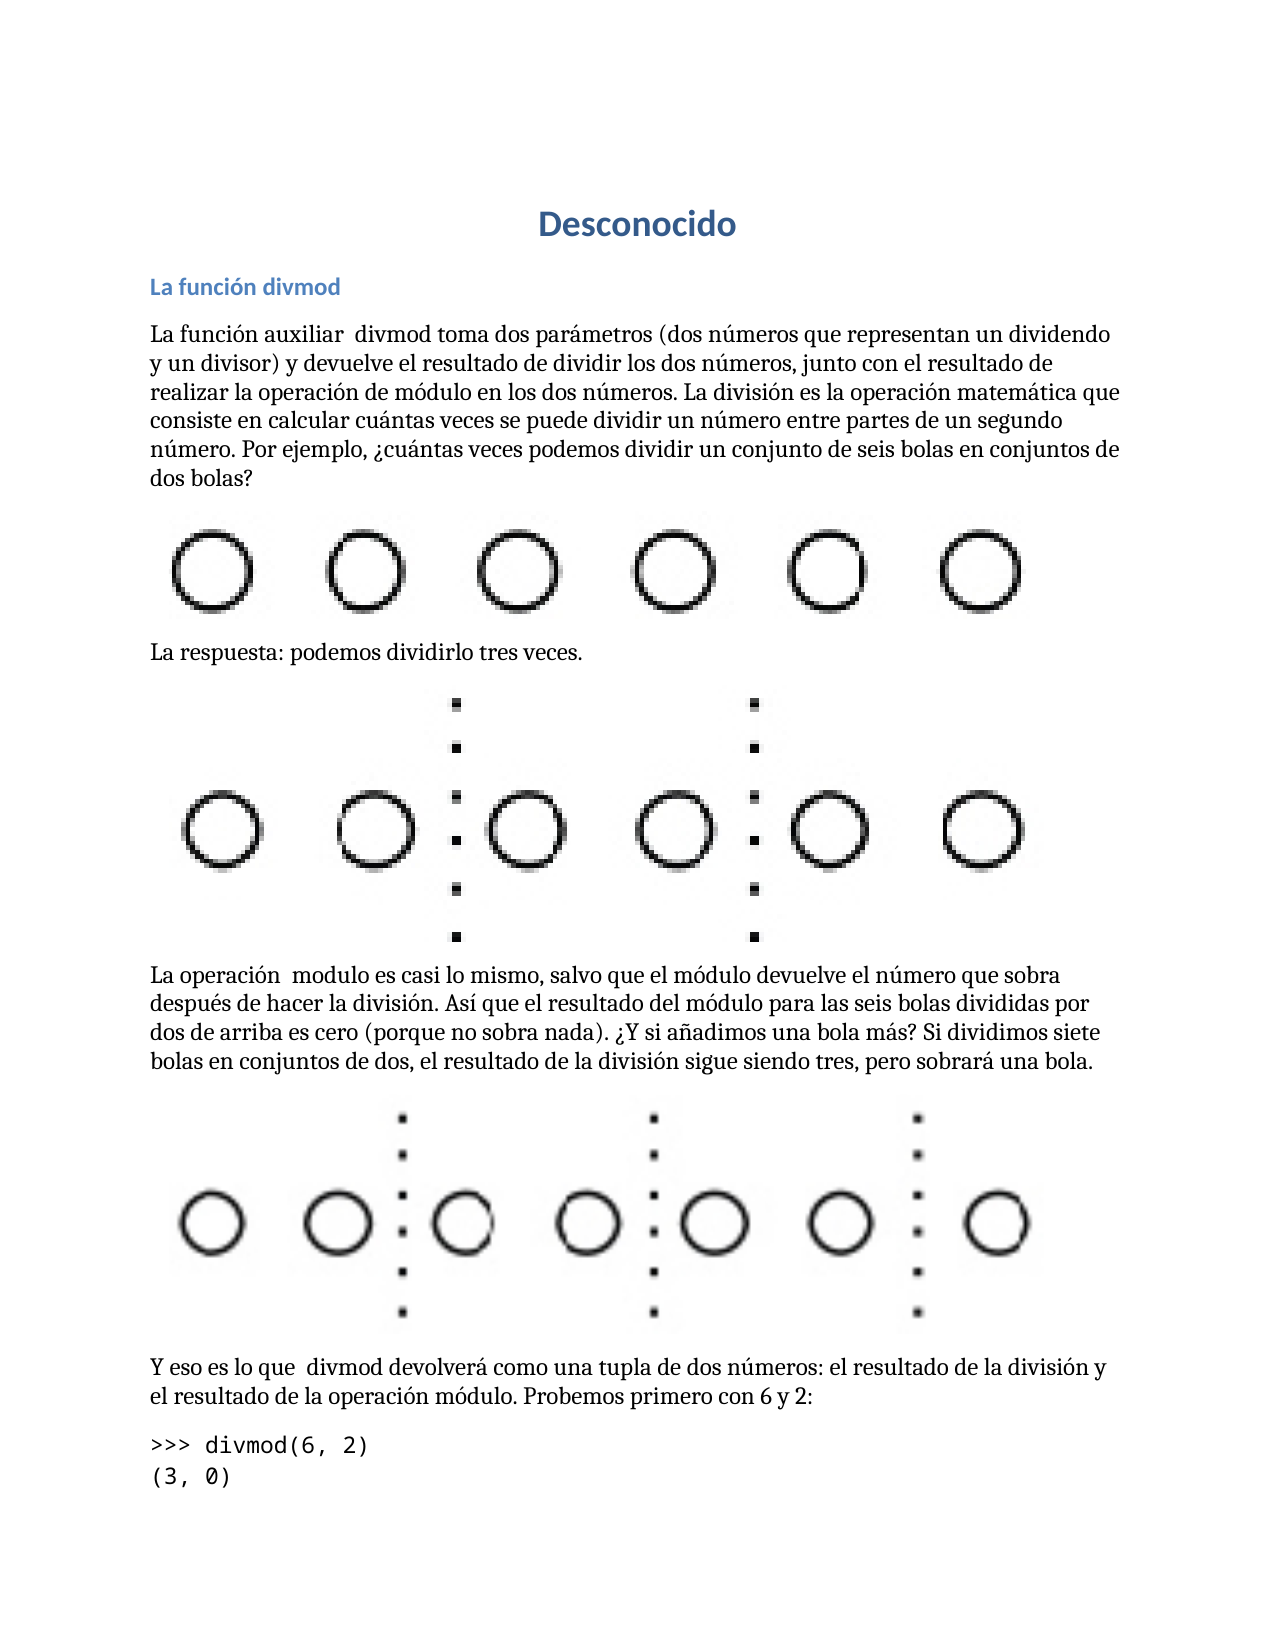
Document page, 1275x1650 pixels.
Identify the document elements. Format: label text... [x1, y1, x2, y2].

subtitle La función divmod [150, 271, 1125, 301]
picture [168, 685, 1044, 942]
title Desconocido [150, 200, 1125, 246]
text >>> divmod(6, 2) (3, 0) [150, 1429, 1125, 1492]
picture [168, 1094, 1044, 1334]
text La respuesta: podemos dividirlo tres veces. [150, 638, 1125, 667]
text Y eso es lo que divmod devolverá como una tupla de dos números: el resultado de la división y el resultado de la operación módulo. Probemos primero con 6 y 2: [150, 1353, 1125, 1410]
picture [168, 511, 1044, 619]
text La operación modulo es casi lo mismo, salvo que el módulo devuelve el número que sobra después de hacer la división. Así que el resultado del módulo para las seis bolas divididas por dos de arriba es cero (porque no sobra nada). ¿Y si añadimos una bola más? Si dividimos siete bolas en conjuntos de dos, el resultado de la división sigue siendo tres, pero sobrará una bola. [150, 961, 1125, 1076]
text La función auxiliar divmod toma dos parámetros (dos números que representan un dividendo y un divisor) y devuelve el resultado de dividir los dos números, junto con el resultado de realizar la operación de módulo en los dos números. La división es la operación matemática que consiste en calcular cuántas veces se puede dividir un número entre partes de un segundo número. Por ejemplo, ¿cuántas veces podemos dividir un conjunto de seis bolas en conjuntos de dos bolas? [150, 320, 1125, 493]
